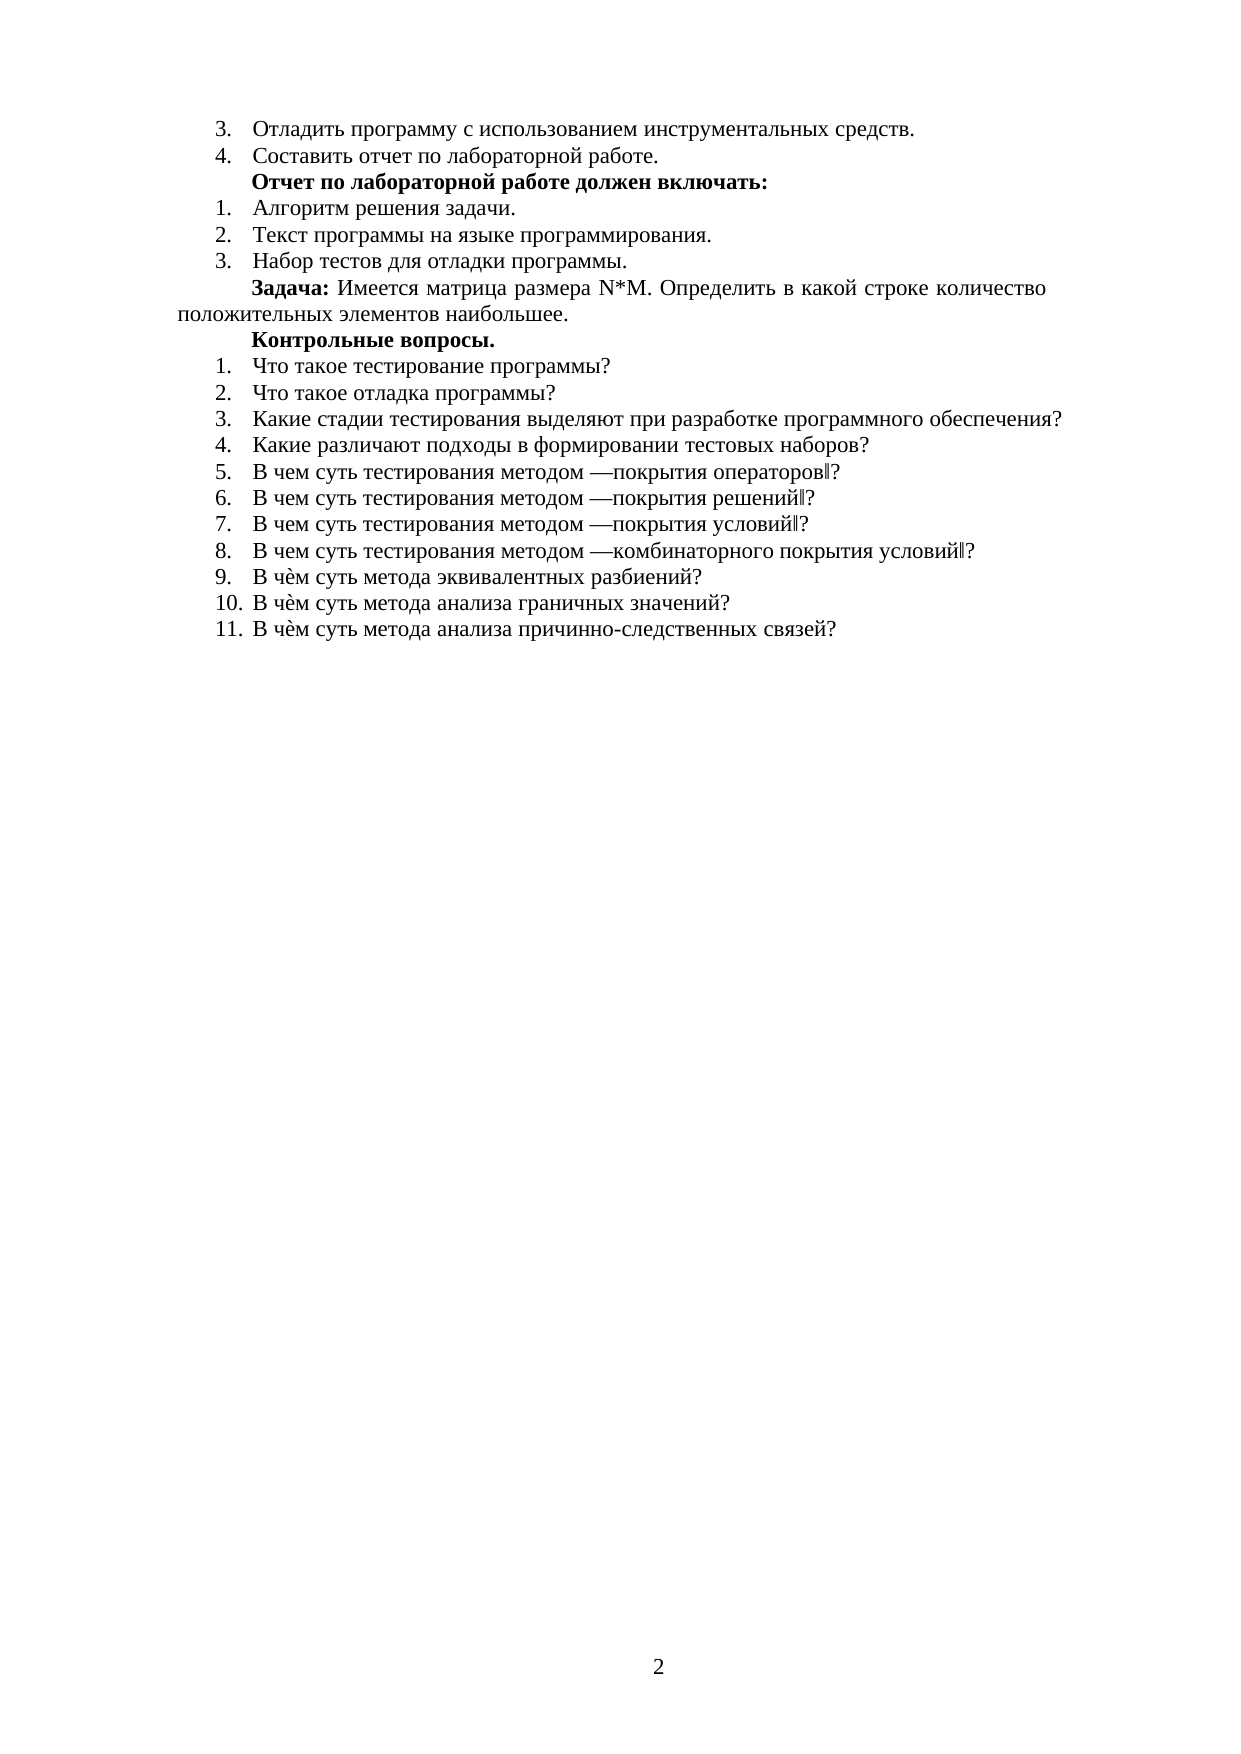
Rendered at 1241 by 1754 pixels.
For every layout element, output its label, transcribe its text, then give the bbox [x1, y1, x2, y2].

subtitle Контрольные вопросы. [251, 327, 1163, 353]
list В чем суть тестирования методом ―комбинаторного покрытия условий‖? [215, 537, 1163, 563]
text Задача: Имеется матрица размера N*M. Определить в какой строке количество положительных элементов наибольшее. [177, 274, 1163, 326]
list В чем суть тестирования методом ―покрытия решений‖? [215, 484, 1163, 511]
list Составить отчет по лабораторной работе. [215, 142, 1163, 168]
list Какие стадии тестирования выделяют при разработке программного обеспечения? [215, 405, 1163, 432]
list В чем суть тестирования методом ―покрытия операторов‖? [215, 458, 1163, 484]
list Отладить программу с использованием инструментальных средств. [215, 115, 1163, 142]
list В чѐм суть метода анализа причинно-следственных связей? [215, 616, 1163, 642]
list Какие различают подходы в формировании тестовых наборов? [215, 432, 1163, 458]
list Текст программы на языке программирования. [215, 221, 1163, 247]
list Набор тестов для отладки программы. [215, 247, 1163, 274]
list В чем суть тестирования методом ―покрытия условий‖? [215, 511, 1163, 537]
list Что такое отладка программы? [215, 379, 1163, 405]
list Что такое тестирование программы? [215, 353, 1163, 379]
subtitle Отчет по лабораторной работе должен включать: [251, 169, 1163, 195]
list В чѐм суть метода анализа граничных значений? [215, 590, 1163, 616]
list В чѐм суть метода эквивалентных разбиений? [215, 563, 1163, 589]
list Алгоритм решения задачи. [215, 195, 1163, 221]
